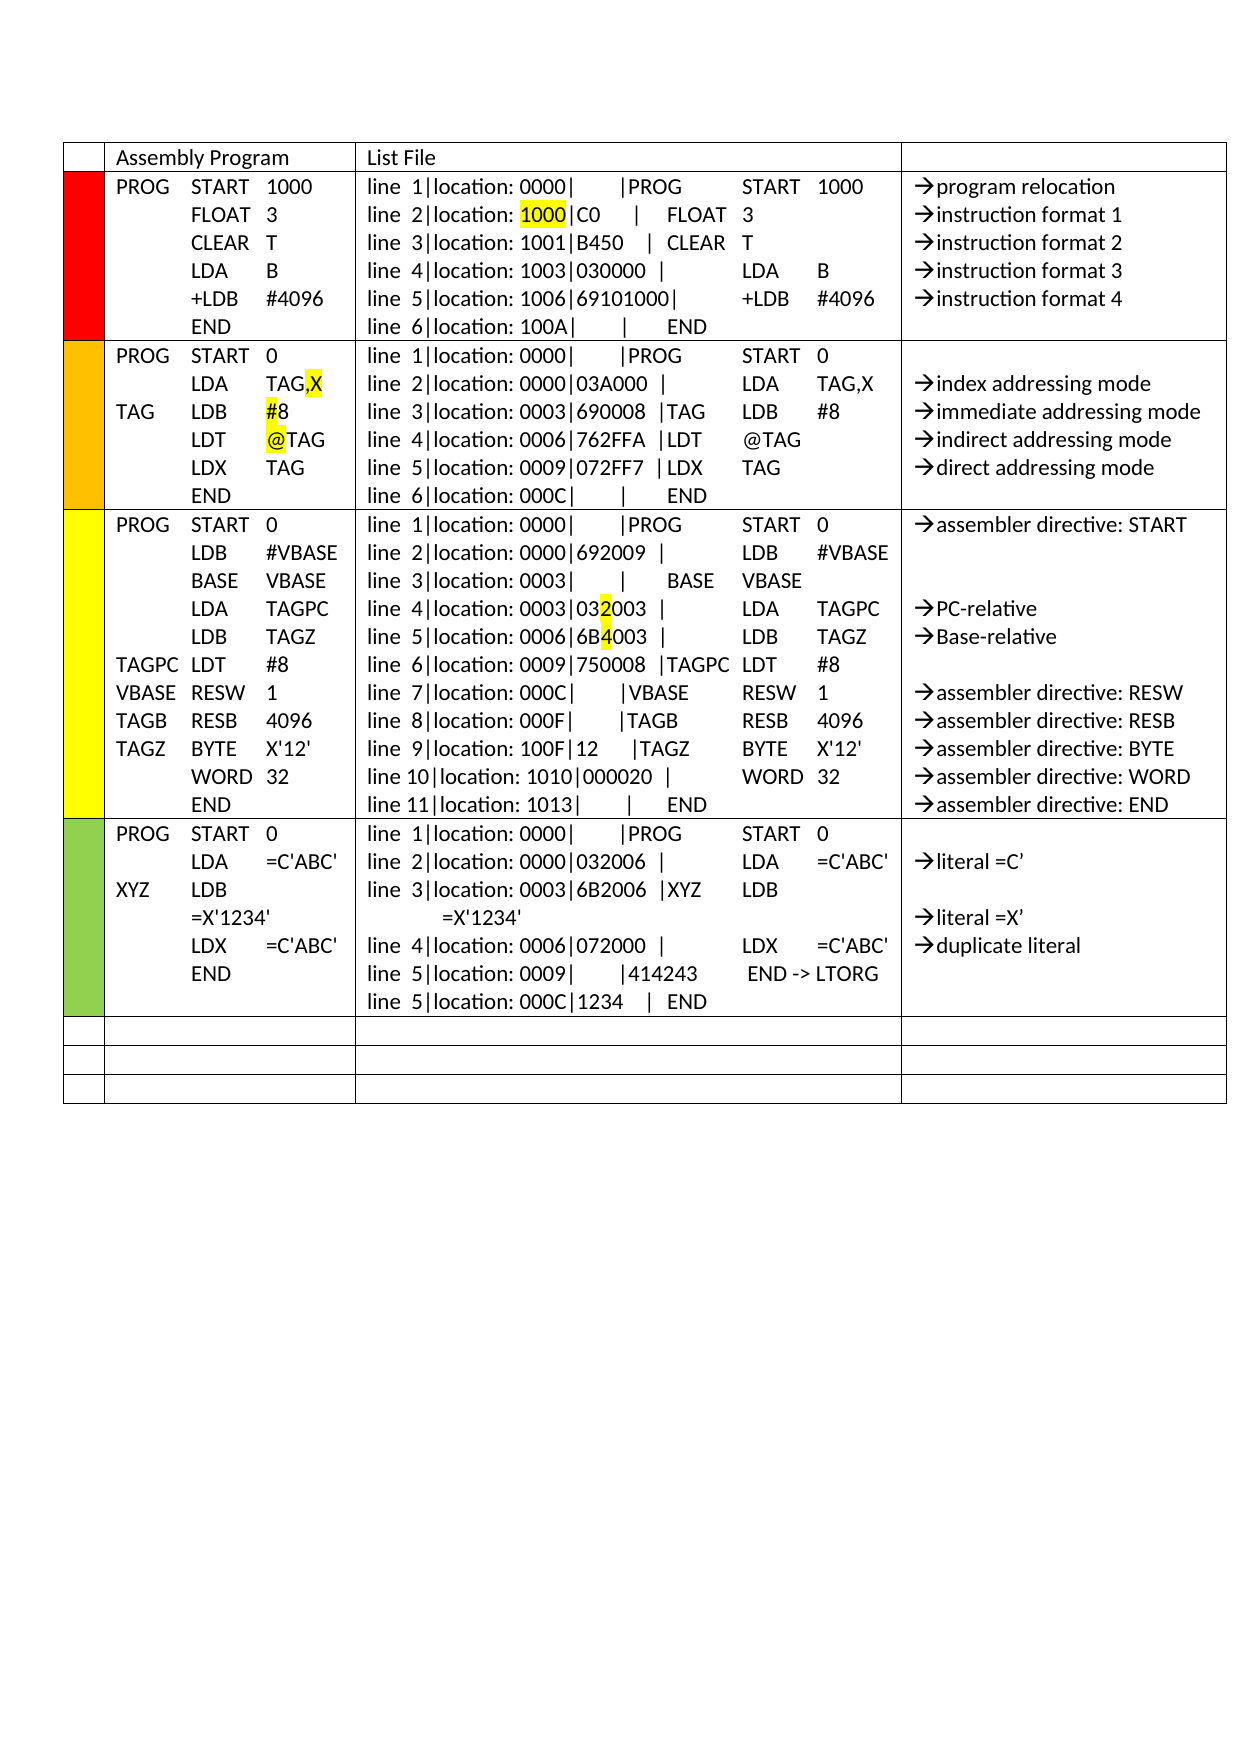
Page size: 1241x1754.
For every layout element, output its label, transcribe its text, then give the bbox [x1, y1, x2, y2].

table_header Assembly Program [105, 143, 355, 171]
table_cell [356, 1075, 901, 1103]
table_cell [902, 1046, 1226, 1074]
table_cell PROG START 0 LDA =C'ABC' XYZ LDB =X'1234' LDX =C'ABC' END [105, 819, 355, 1016]
table_cell [64, 172, 104, 340]
table_cell [64, 1017, 104, 1044]
table_cell [902, 1017, 1226, 1044]
table_cell program relocation instruction format 1 instruction format 2 instruction format 3 instruction format 4 [902, 172, 1226, 340]
table_header [64, 143, 104, 171]
table_cell [902, 1075, 1226, 1103]
table_cell [64, 341, 104, 509]
table_cell [105, 1075, 355, 1103]
table_cell PROG START 1000 FLOAT 3 CLEAR T LDA B +LDB #4096 END [105, 172, 355, 340]
table_cell line 1|location: 0000| |PROG START 0 line 2|location: 0000|03A000 | LDA TAG,X line 3|location: 0003|690008 |TAG LDB #8 line 4|location: 0006|762FFA | LDT @TAG line 5|location: 0009|072FF7 | LDX TAG line 6|location: 000C| | END [356, 341, 901, 509]
table_cell [64, 1075, 104, 1103]
table_cell [64, 1046, 104, 1074]
table_cell assembler directive: START PC-relative Base-relative assembler directive: RESW assembler directive: RESB assembler directive: BYTE assembler directive: WORD assembler directive: END [902, 510, 1226, 818]
table_cell [64, 510, 104, 818]
table_header [902, 143, 1226, 171]
table_cell [105, 1017, 355, 1044]
table_cell index addressing mode immediate addressing mode indirect addressing mode direct addressing mode [902, 341, 1226, 509]
table_cell [356, 1046, 901, 1074]
table_cell [356, 1017, 901, 1044]
table_cell line 1|location: 0000| |PROG START 0 line 2|location: 0000|032006 | LDA =C'ABC' line 3|location: 0003|6B2006 |XYZ LDB =X'1234' line 4|location: 0006|072000 | LDX =C'ABC' line 5|location: 0009| |414243 END -> LTORG line 5|location: 000C|1234 | END [356, 819, 901, 1016]
table_cell PROG START 0 LDA TAG,X TAG LDB #8 LDT @TAG LDX TAG END [105, 341, 355, 509]
table_cell [105, 1046, 355, 1074]
table_header List File [356, 143, 901, 171]
table_cell line 1|location: 0000| |PROG START 0 line 2|location: 0000|692009 | LDB #VBASE line 3|location: 0003| | BASE VBASE line 4|location: 0003|032003 | LDA TAGPC line 5|location: 0006|6B4003 | LDB TAGZ line 6|location: 0009|750008 |TAGPC LDT #8 line 7|location: 000C| |VBASE RESW 1 line 8|location: 000F| |TAGB RESB 4096 line 9|location: 100F|12 |TAGZ BYTE X'12' line 10|location: 1010|000020 | WORD 32 line 11|location: 1013| | END [356, 510, 901, 818]
table_cell literal =C’ literal =X’ duplicate literal [902, 819, 1226, 1016]
table_cell PROG START 0 LDB #VBASE BASE VBASE LDA TAGPC LDB TAGZ TAGPC LDT #8 VBASE RESW 1 TAGB RESB 4096 TAGZ BYTE X'12' WORD 32 END [105, 510, 355, 818]
table_cell line 1|location: 0000| |PROG START 1000 line 2|location: 1000|C0 | FLOAT 3 line 3|location: 1001|B450 | CLEAR T line 4|location: 1003|030000 | LDA B line 5|location: 1006|69101000| +LDB #4096 line 6|location: 100A| | END [356, 172, 901, 340]
table_cell [64, 819, 104, 1016]
